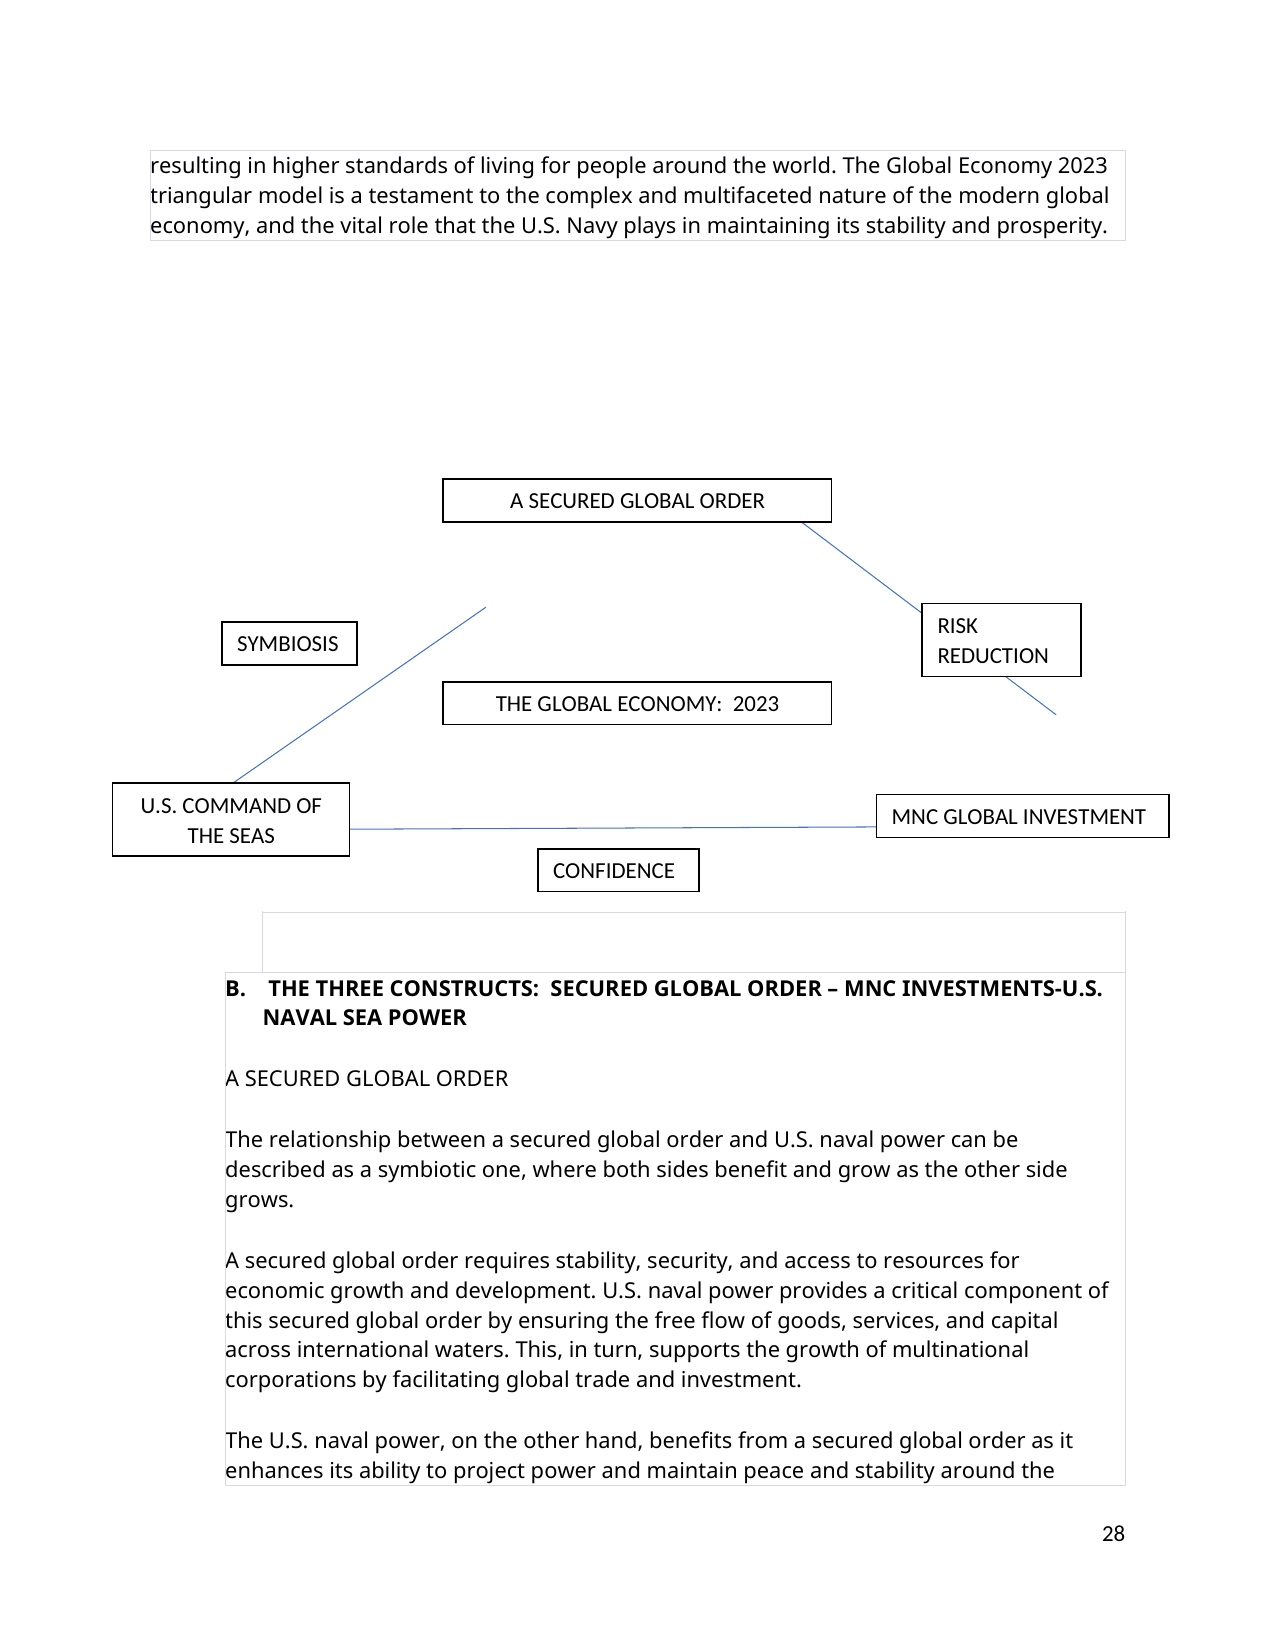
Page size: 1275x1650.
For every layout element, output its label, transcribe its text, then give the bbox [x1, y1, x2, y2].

text The relationship between a secured global order and U.S. naval power can be described as a symbiotic one, where both sides benefit and grow as the other side grows. [226, 1124, 1125, 1214]
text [151, 151, 1125, 240]
list THE THREE CONSTRUCTS: SECURED GLOBAL ORDER – MNC INVESTMENTS-U.S. NAVAL SEA POWER [226, 973, 1125, 1032]
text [226, 1425, 1125, 1485]
text A secured global order requires stability, security, and access to resources for economic growth and development. U.S. naval power provides a critical component of this secured global order by ensuring the free flow of goods, services, and capital across international waters. This, in turn, supports the growth of multinational corporations by facilitating global trade and investment. [226, 1244, 1125, 1394]
text A SECURED GLOBAL ORDER [226, 1063, 1125, 1093]
